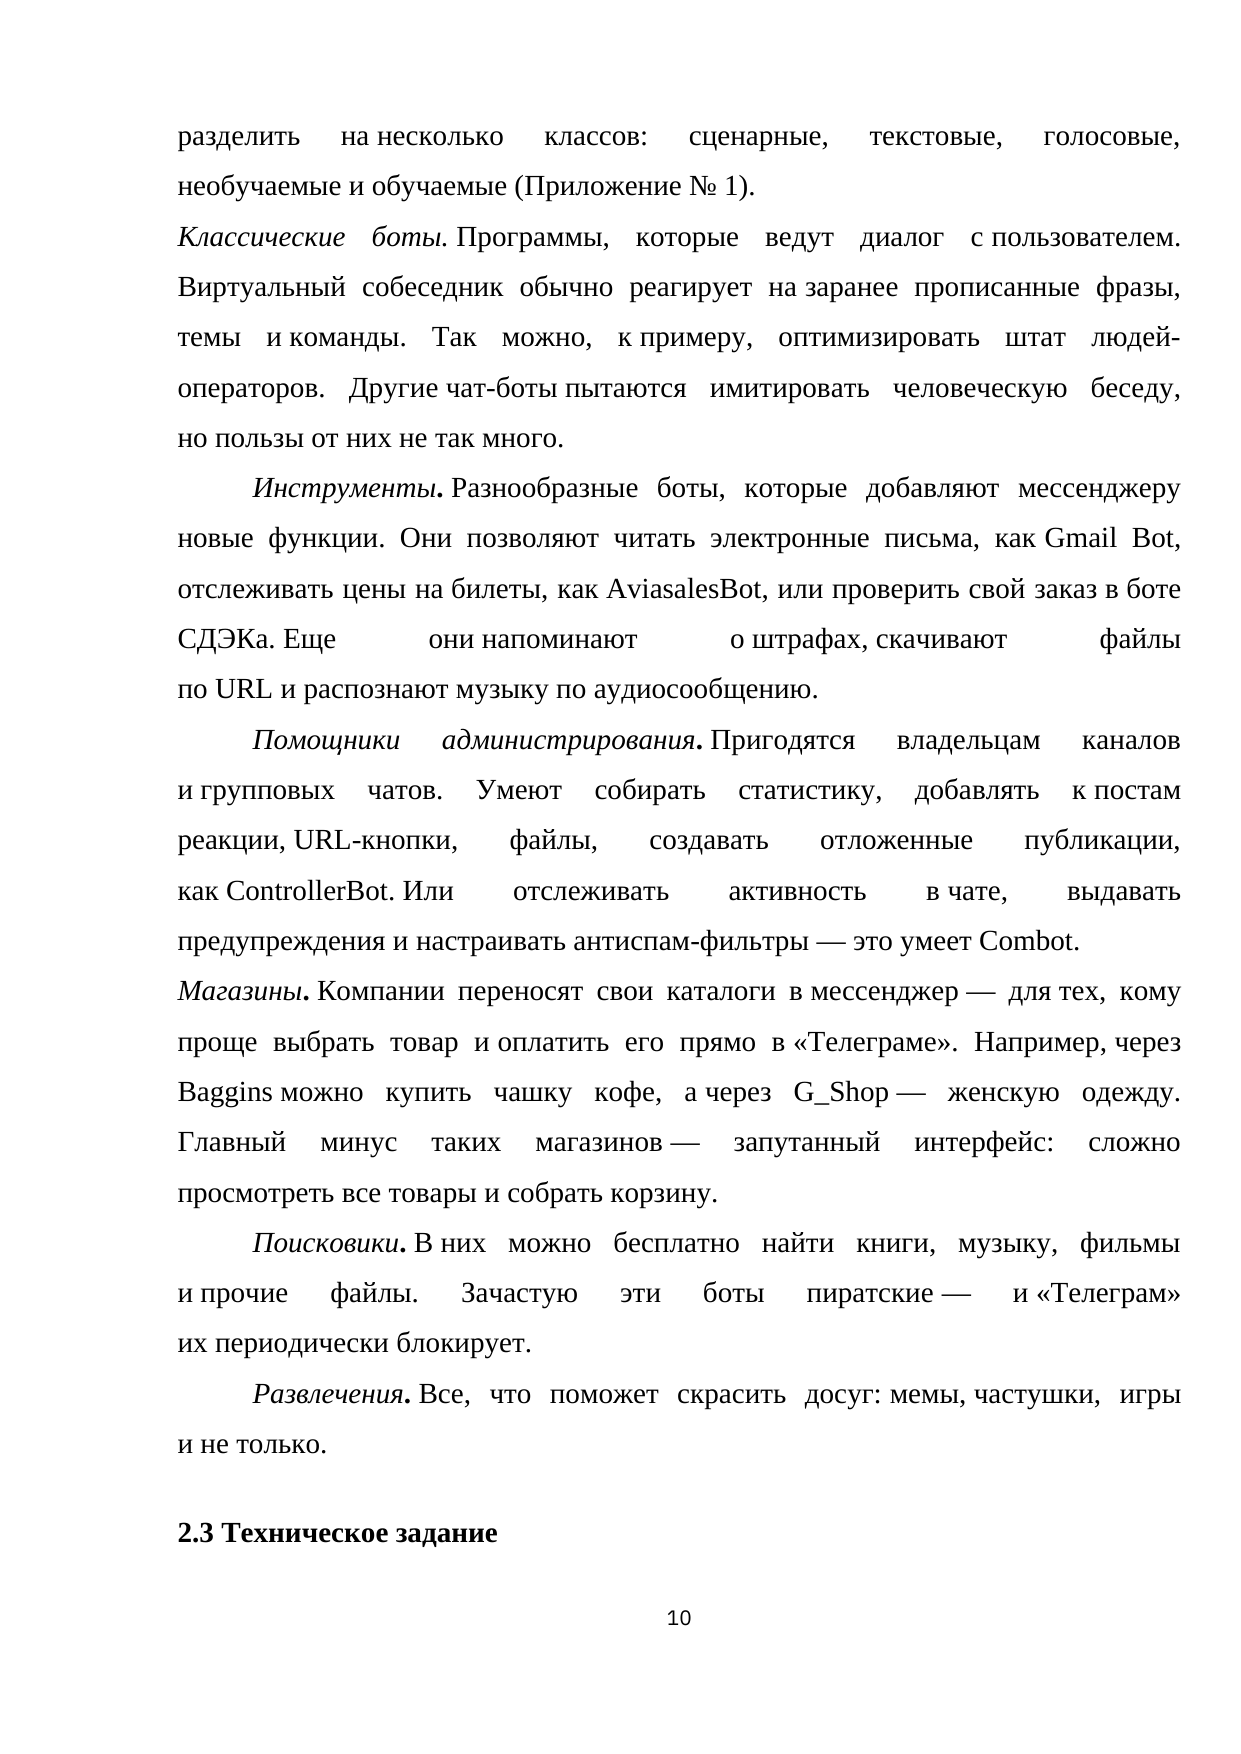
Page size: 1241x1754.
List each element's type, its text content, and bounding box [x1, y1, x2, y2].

text Магазины. Компании переносят свои каталоги в мессенджер — для тех, кому проще выбрать товар и оплатить его прямо в «Телеграме». Например, через Baggins можно купить чашку кофе, а через G_Shop — женскую одежду. Главный минус таких магазинов — запутанный интерфейс: сложно просмотреть все товары и собрать корзину. [177, 973, 1181, 1208]
text Классические боты. Программы, которые ведут диалог с пользователем. Виртуальный собеседник обычно реагирует на заранее прописанные фразы, темы и команды. Так можно, к примеру, оптимизировать штат людей-операторов. Другие чат-боты пытаются имитировать человеческую беседу, но пользы от них не так много. [177, 219, 1181, 453]
text Поисковики. В них можно бесплатно найти книги, музыку, фильмы и прочие файлы. Зачастую эти боты пиратские — и «Телеграм» их периодически блокирует. [177, 1225, 1181, 1359]
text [177, 118, 1181, 202]
text Помощники администрирования. Пригодятся владельцам каналов и групповых чатов. Умеют собирать статистику, добавлять к постам реакции, URL-кнопки, файлы, создавать отложенные публикации, как ControllerBot. Или отслеживать активность в чате, выдавать предупреждения и настраивать антиспам-фильтры — это умеет Combot. [177, 722, 1181, 957]
text Инструменты. Разнообразные боты, которые добавляют мессенджеру новые функции. Они позволяют читать электронные письма, как Gmail Bot, отслеживать цены на билеты, как AviasalesBot, или проверить свой заказ в боте СДЭКа. Еще они напоминают о штрафах, скачивают файлы по URL и распознают музыку по аудиосообщению. [177, 470, 1181, 705]
text Развлечения. Все, что поможет скрасить досуг: мемы, частушки, игры и не только. [177, 1376, 1181, 1460]
text 2.3 Техническое задание [177, 1516, 1181, 1549]
